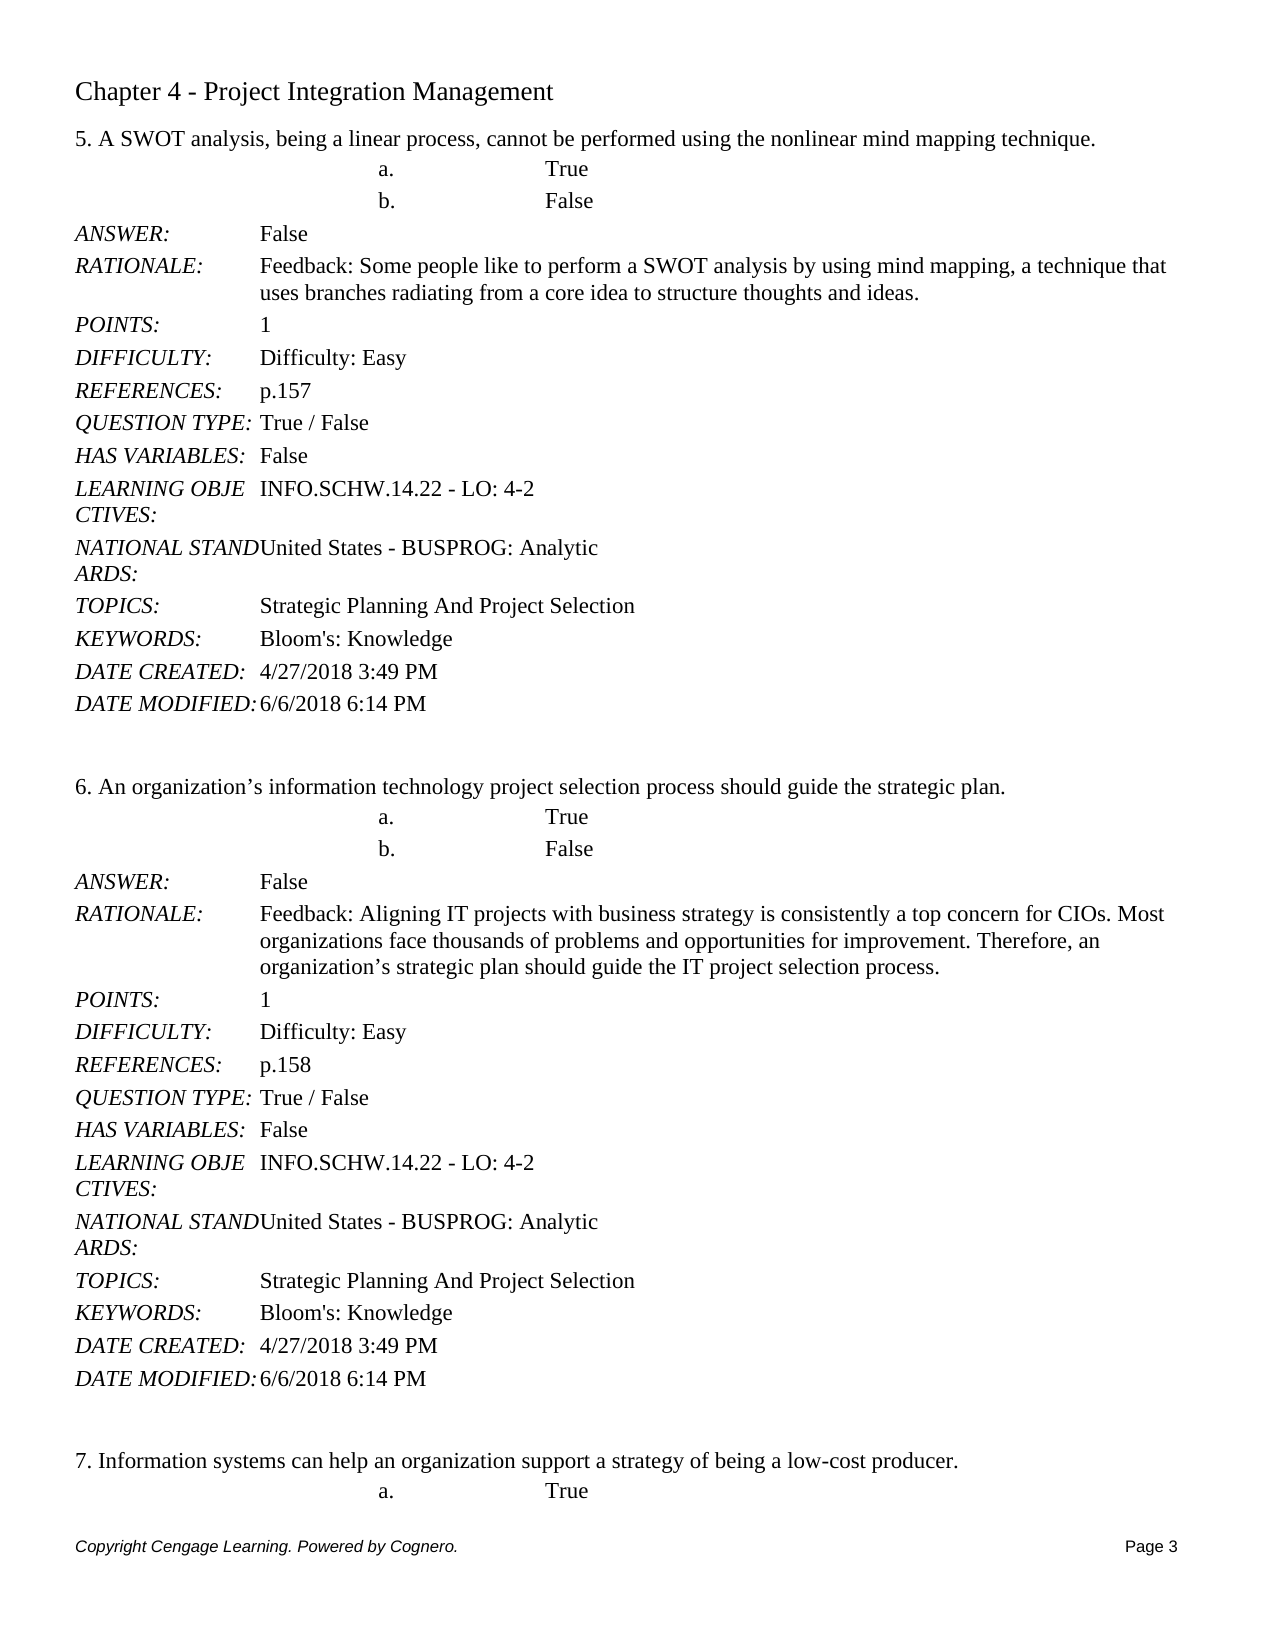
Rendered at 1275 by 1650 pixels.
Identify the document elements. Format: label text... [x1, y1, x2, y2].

table_header 5. A SWOT analysis, being a linear process, cannot be performed using the nonlinear mind mapping technique. [75, 125, 1200, 746]
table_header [75, 1448, 1200, 1506]
table_header 6. An organization’s information technology project selection process should guide the strategic plan. [75, 773, 1200, 1421]
